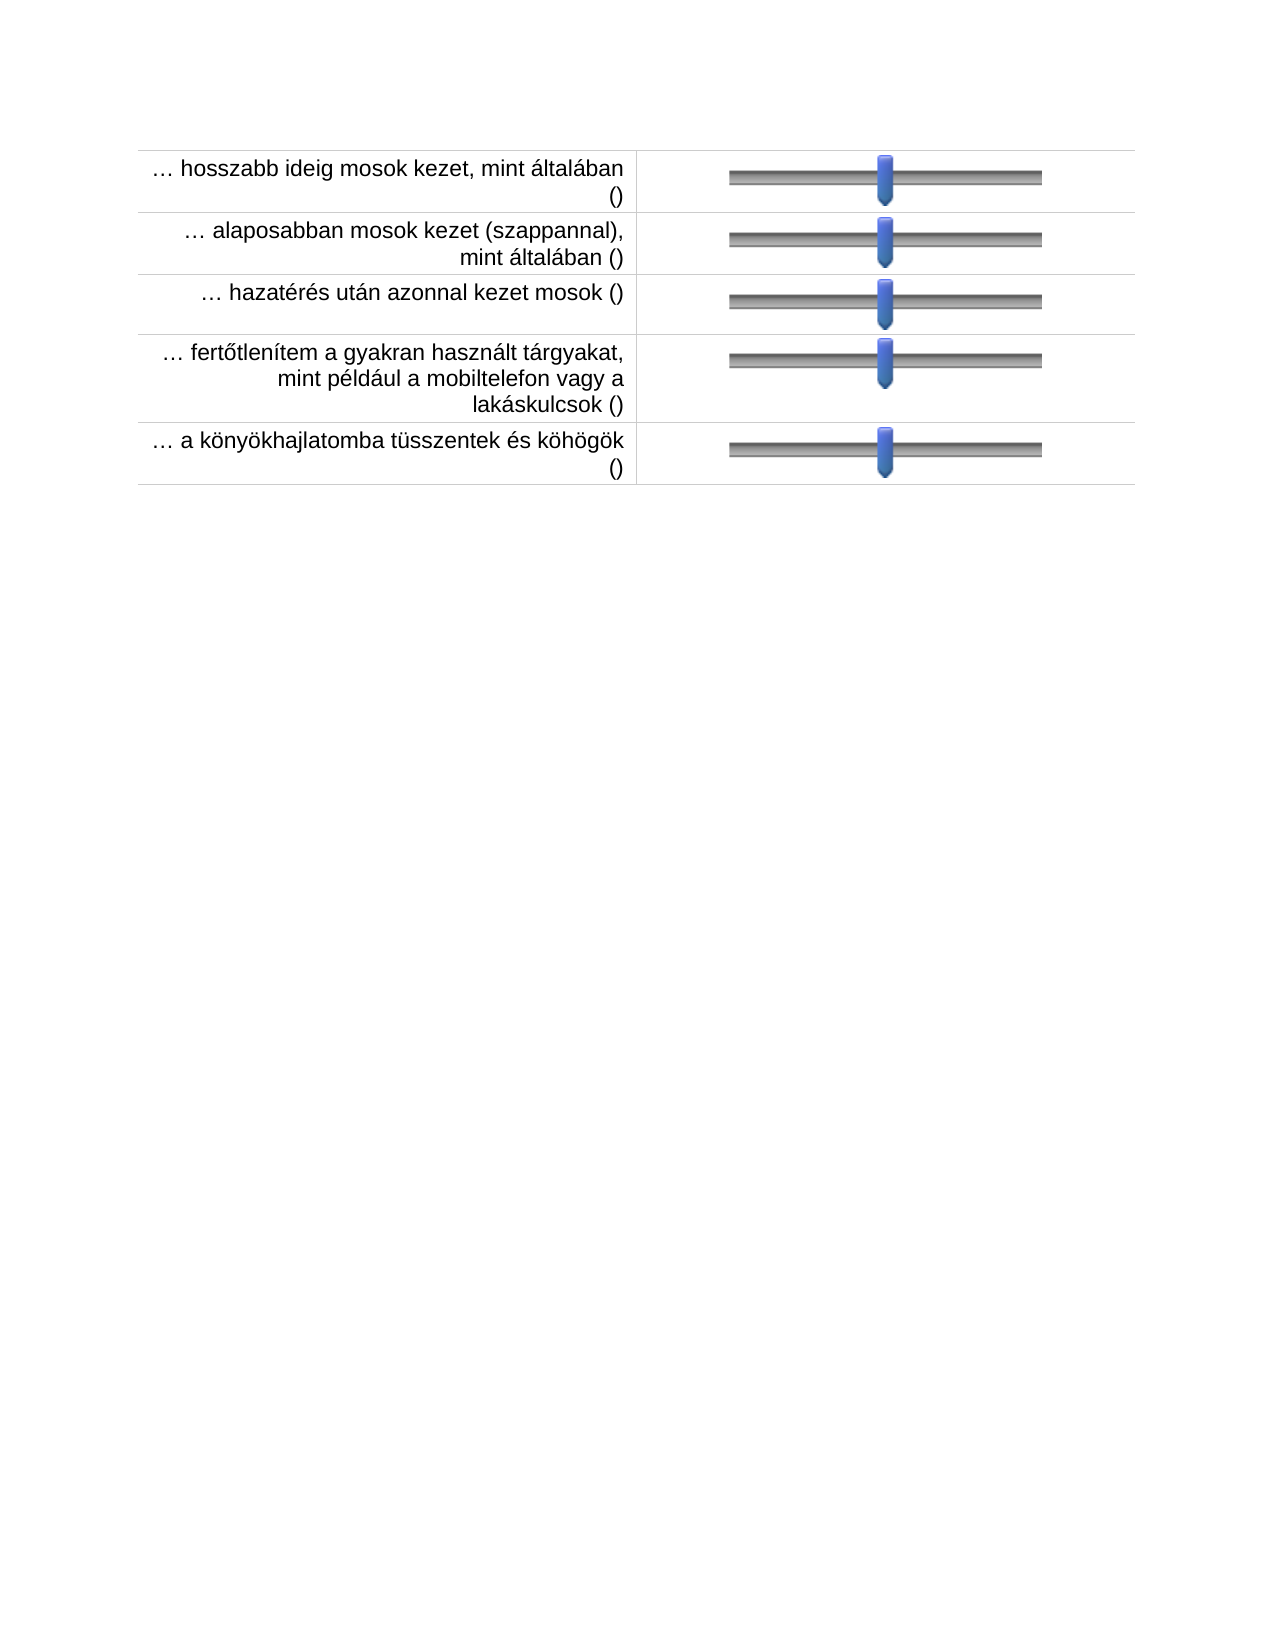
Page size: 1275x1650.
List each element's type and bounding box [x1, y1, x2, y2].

picture [729, 279, 1042, 330]
picture [729, 338, 1042, 389]
picture [729, 217, 1042, 268]
picture [729, 155, 1042, 206]
picture [729, 427, 1042, 478]
